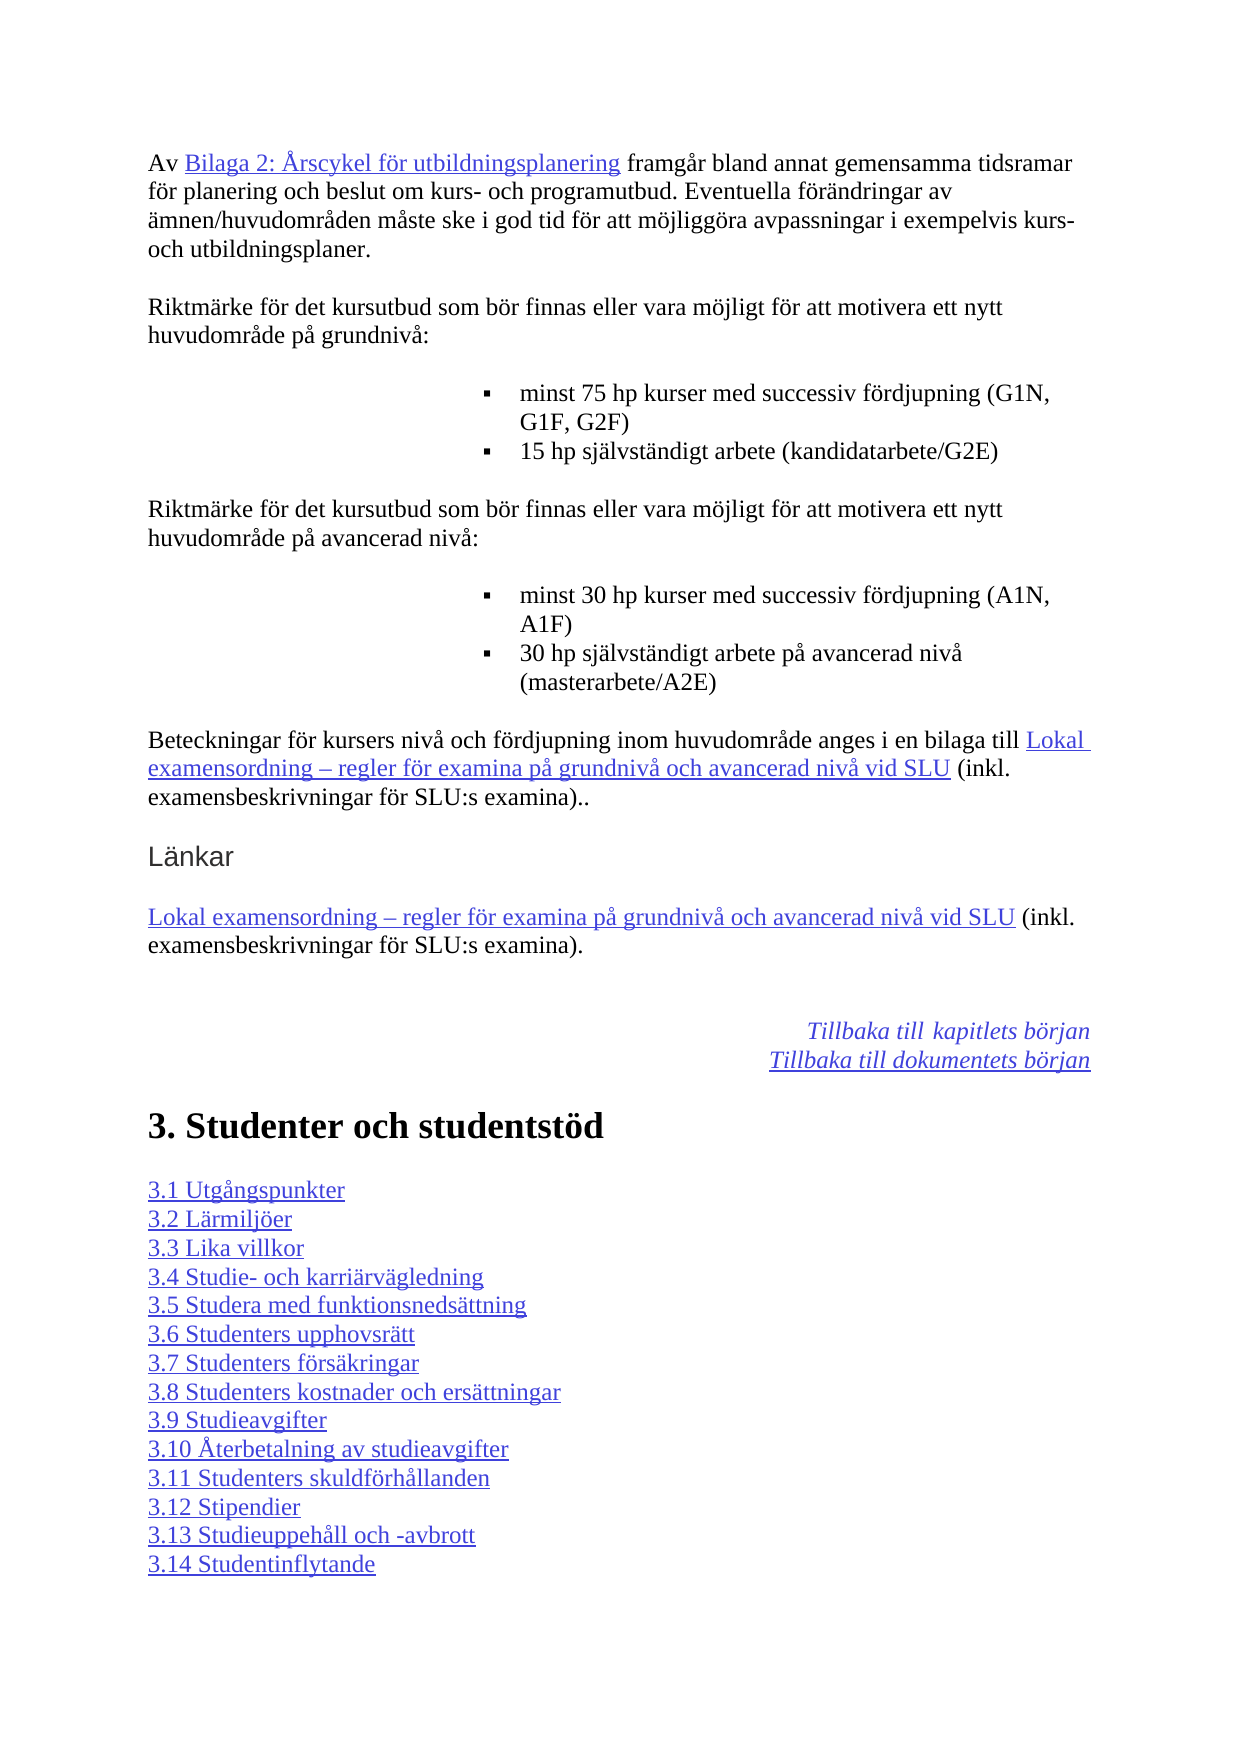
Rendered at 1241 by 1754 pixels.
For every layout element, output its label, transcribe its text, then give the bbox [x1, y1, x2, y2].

list 15 hp självständigt arbete (kandidatarbete/G2E) [482, 436, 1093, 465]
text Riktmärke för det kursutbud som bör finnas eller vara möjligt för att motivera ett nytt huvudområde på avancerad nivå: [148, 494, 1093, 551]
subtitle 3. Studenter och studentstöd [148, 1103, 1093, 1146]
text Lokal examensordning – regler för examina på grundnivå och avancerad nivå vid SLU (inkl. examensbeskrivningar för SLU:s examina). [148, 902, 1093, 987]
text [148, 1175, 1093, 1578]
list minst 75 hp kurser med successiv fördjupning (G1N, G1F, G2F) [482, 378, 1093, 436]
text Av Bilaga 2: Årscykel för utbildningsplanering framgår bland annat gemensamma tidsramar för planering och beslut om kurs- och programutbud. Eventuella förändringar av ämnen/huvudområden måste ske i god tid för att möjliggöra avpassningar i exempelvis kurs- och utbildningsplaner. [148, 148, 1093, 263]
list minst 30 hp kurser med successiv fördjupning (A1N, A1F) [482, 581, 1093, 638]
text Beteckningar för kursers nivå och fördjupning inom huvudområde anges i en bilaga till Lokal examensordning – regler för examina på grundnivå och avancerad nivå vid SLU (inkl. examensbeskrivningar för SLU:s examina).. [148, 725, 1093, 811]
list 30 hp självständigt arbete på avancerad nivå (masterarbete/A2E) [482, 638, 1093, 696]
text Länkar [148, 840, 1093, 872]
text Riktmärke för det kursutbud som bör finnas eller vara möjligt för att motivera ett nytt huvudområde på grundnivå: [148, 292, 1093, 349]
text Tillbaka till kapitlets början Tillbaka till dokumentets början [148, 1016, 1093, 1074]
